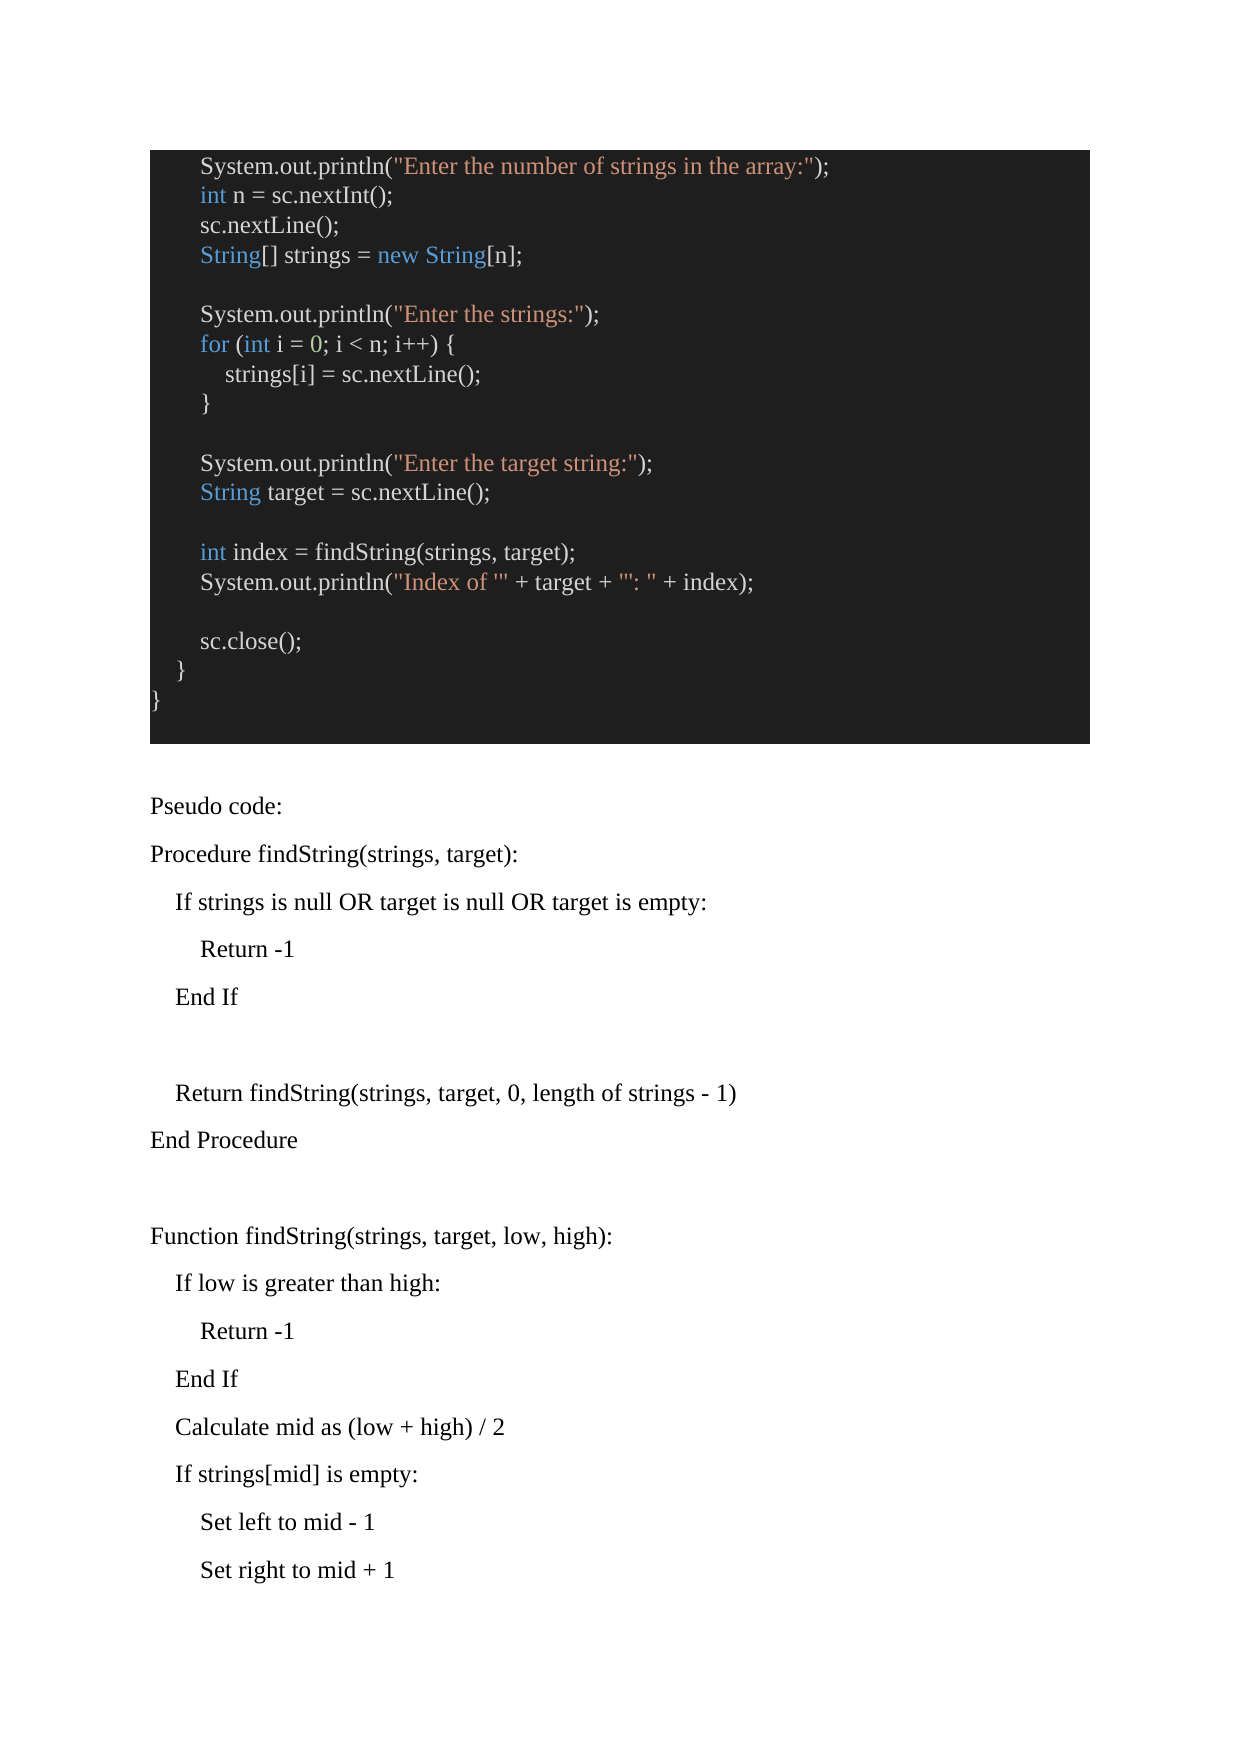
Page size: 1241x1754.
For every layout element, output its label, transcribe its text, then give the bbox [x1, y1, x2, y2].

text System.out.println("Index of '" + target + "': " + index); [150, 566, 1090, 595]
text String target = sc.nextLine(); [150, 477, 1090, 506]
text Pseudo code: [150, 791, 1090, 820]
text If strings[mid] is empty: [150, 1459, 1090, 1488]
text sc.close(); [150, 625, 1090, 655]
text int index = findString(strings, target); [150, 536, 1090, 566]
text strings[i] = sc.nextLine(); [150, 358, 1090, 387]
text } [150, 387, 1090, 417]
text If low is greater than high: [150, 1268, 1090, 1297]
text Return findString(strings, target, 0, length of strings - 1) [150, 1078, 1090, 1106]
text If strings is null OR target is null OR target is empty: [150, 887, 1090, 916]
text End If [150, 982, 1090, 1011]
text Procedure findString(strings, target): [150, 839, 1090, 868]
text End Procedure [150, 1125, 1090, 1154]
text Calculate mid as (low + high) / 2 [150, 1412, 1090, 1440]
text Return -1 [150, 1316, 1090, 1345]
text Set right to mid + 1 [150, 1555, 1090, 1583]
text System.out.println("Enter the target string:"); [150, 447, 1090, 477]
text Function findString(strings, target, low, high): [150, 1221, 1090, 1249]
text sc.nextLine(); [150, 209, 1090, 239]
text int n = sc.nextInt(); [150, 180, 1090, 209]
text String[] strings = new String[n]; [150, 239, 1090, 269]
text System.out.println("Enter the strings:"); [150, 298, 1090, 328]
text End If [150, 1364, 1090, 1393]
text Return -1 [150, 934, 1090, 963]
text System.out.println("Enter the number of strings in the array:"); [150, 150, 1090, 180]
text } [150, 655, 1090, 684]
text Set left to mid - 1 [150, 1507, 1090, 1536]
text } [150, 684, 1090, 714]
text for (int i = 0; i < n; i++) { [150, 328, 1090, 358]
